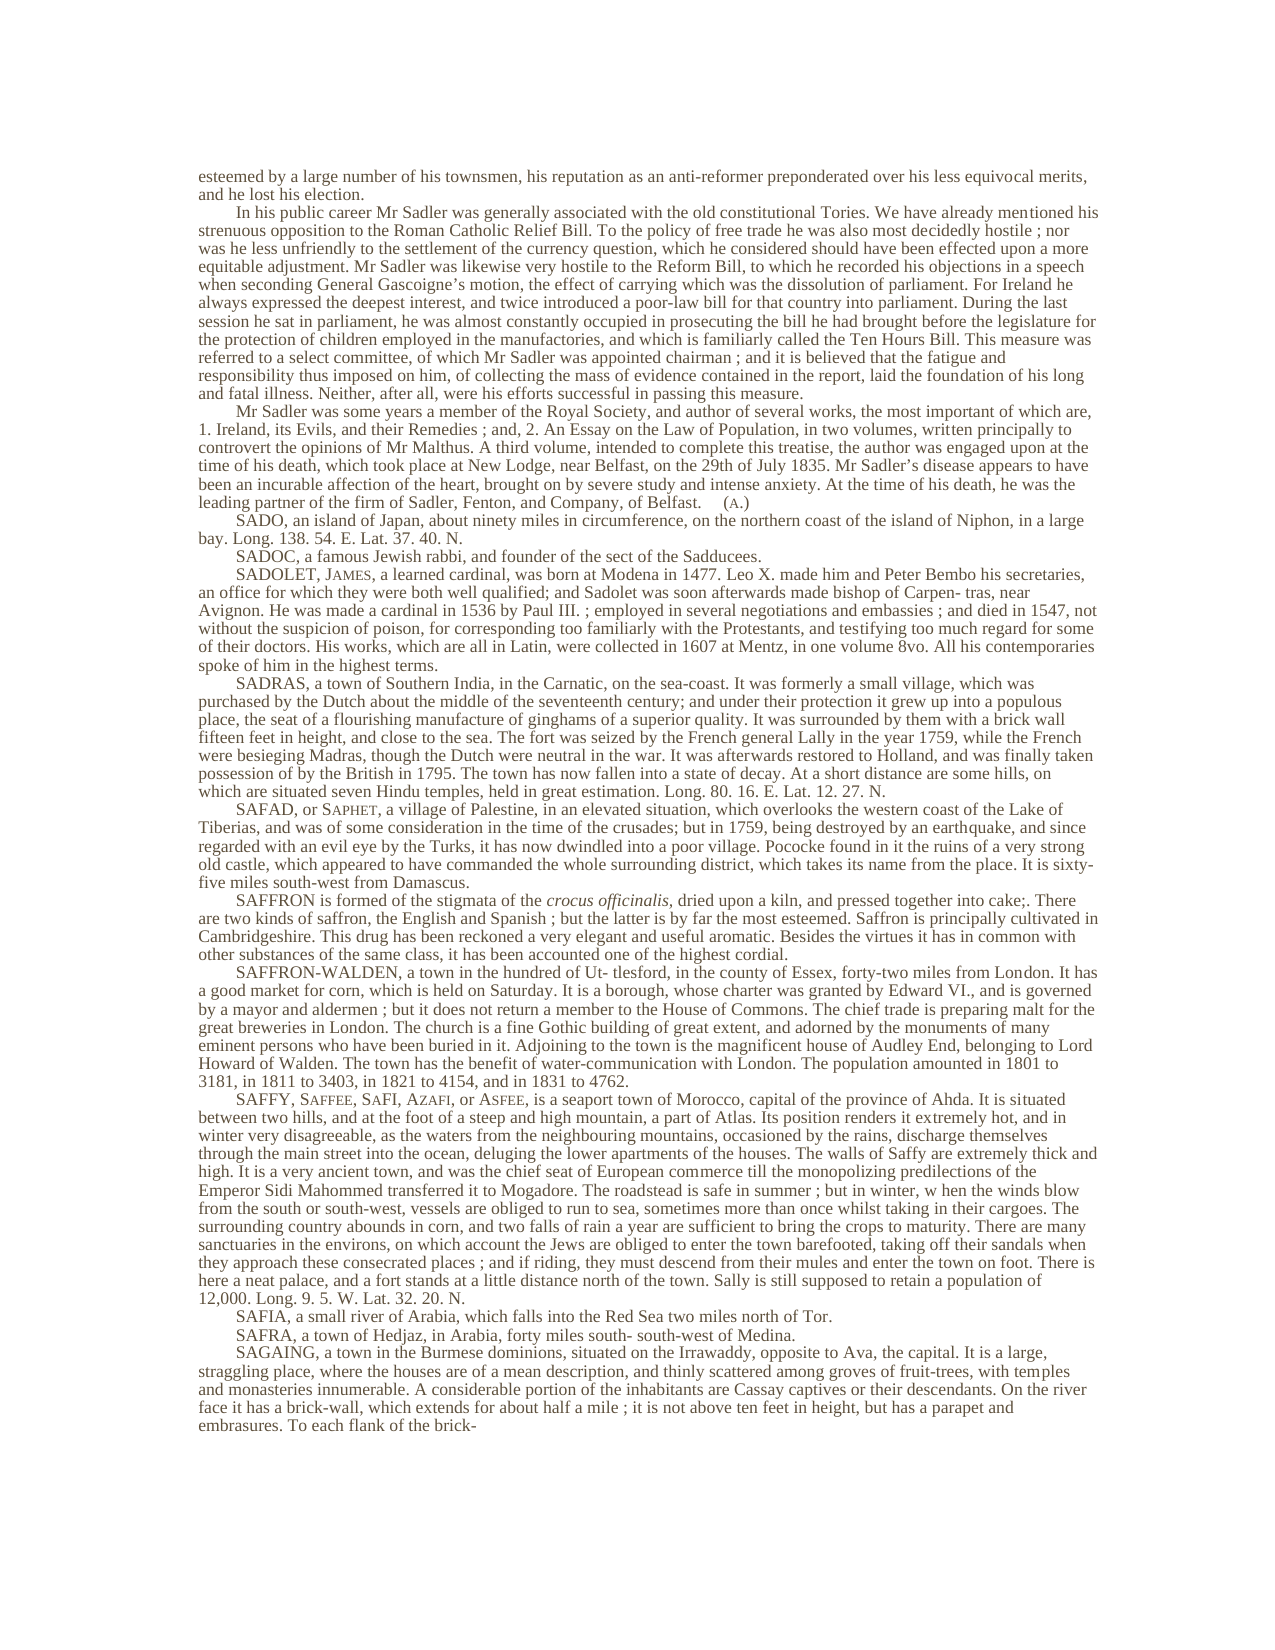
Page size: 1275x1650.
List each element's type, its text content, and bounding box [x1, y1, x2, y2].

text SADRAS, a town of Southern India, in the Carnatic, on the sea-coast. It was formerly a small village, which was purchased by the Dutch about the middle of the seventeenth century; and under their protection it grew up into a populous place, the seat of a flourishing manufacture of ginghams of a superior quality. It was surrounded by them with a brick wall fifteen feet in height, and close to the sea. The fort was seized by the French general Lally in the year 1759, while the French were besieging Madras, though the Dutch were neutral in the war. It was afterwards restored to Holland, and was finally taken possession of by the British in 1795. The town has now fallen into a state of decay. At a short distance are some hills, on which are situated seven Hindu temples, held in great estimation. Long. 80. 16. E. Lat. 12. 27. N. [198, 675, 1100, 801]
text SAFAD, or Saphet, a village of Palestine, in an elevated situation, which overlooks the western coast of the Lake of Tiberias, and was of some consideration in the time of the crusades; but in 1759, being destroyed by an earthquake, and since regarded with an evil eye by the Turks, it has now dwindled into a poor village. Pococke found in it the ruins of a very strong old castle, which appeared to have commanded the whole surrounding district, which takes its name from the place. It is sixty-five miles south-west from Damascus. [198, 801, 1100, 892]
text SADOC, a famous Jewish rabbi, and founder of the sect of the Sadducees. [198, 548, 1100, 566]
text SADOLET, James, a learned cardinal, was born at Modena in 1477. Leo X. made him and Peter Bembo his secretaries, an office for which they were both well qualified; and Sadolet was soon afterwards made bishop of Carpen- tras, near Avignon. He was made a cardinal in 1536 by Paul III. ; employed in several negotiations and embassies ; and died in 1547, not without the suspicion of poison, for corresponding too familiarly with the Protestants, and testifying too much regard for some of their doctors. His works, which are all in Latin, were collected in 1607 at Mentz, in one volume 8vo. All his contemporaries spoke of him in the highest terms. [198, 566, 1100, 675]
text SAFIA, a small river of Arabia, which falls into the Red Sea two miles north of Tor. [198, 1308, 1100, 1327]
text SAFFRON-WALDEN, a town in the hundred of Ut- tlesford, in the county of Essex, forty-two miles from London. It has a good market for corn, which is held on Saturday. It is a borough, whose charter was granted by Edward VI., and is governed by a mayor and aldermen ; but it does not return a member to the House of Commons. The chief trade is preparing malt for the great breweries in London. The church is a fine Gothic building of great extent, and adorned by the monuments of many eminent persons who have been buried in it. Adjoining to the town is the magnificent house of Audley End, belonging to Lord Howard of Walden. The town has the benefit of water-communication with London. The population amounted in 1801 to 3181, in 1811 to 3403, in 1821 to 4154, and in 1831 to 4762. [198, 964, 1100, 1091]
text esteemed by a large number of his townsmen, his reputation as an anti-reformer preponderated over his less equivocal merits, and he lost his election. [198, 168, 1100, 204]
text SAFFRON is formed of the stigmata of the crocus officinalis, dried upon a kiln, and pressed together into cake;. There are two kinds of saffron, the English and Spanish ; but the latter is by far the most esteemed. Saffron is principally cultivated in Cambridgeshire. This drug has been reckoned a very elegant and useful aromatic. Besides the virtues it has in common with other substances of the same class, it has been accounted one of the highest cordial. [198, 892, 1100, 964]
text SAFRA, a town of Hedjaz, in Arabia, forty miles south- south-west of Medina. [198, 1327, 1100, 1344]
text SADO, an island of Japan, about ninety miles in circumference, on the northern coast of the island of Niphon, in a large bay. Long. 138. 54. E. Lat. 37. 40. N. [198, 512, 1100, 548]
text In his public career Mr Sadler was generally associated with the old constitutional Tories. We have already mentioned his strenuous opposition to the Roman Catholic Relief Bill. To the policy of free trade he was also most decidedly hostile ; nor was he less unfriendly to the settlement of the currency question, which he considered should have been effected upon a more equitable adjustment. Mr Sadler was likewise very hostile to the Reform Bill, to which he recorded his objections in a speech when seconding General Gascoigne’s motion, the effect of carrying which was the dissolution of parliament. For Ireland he always expressed the deepest interest, and twice introduced a poor-law bill for that country into parliament. During the last session he sat in parliament, he was almost constantly occupied in prosecuting the bill he had brought before the legislature for the protection of children employed in the manufactories, and which is familiarly called the Ten Hours Bill. This measure was referred to a select committee, of which Mr Sadler was appointed chairman ; and it is believed that the fatigue and responsibility thus imposed on him, of collecting the mass of evidence contained in the report, laid the foundation of his long and fatal illness. Neither, after all, were his efforts successful in passing this measure. [198, 204, 1100, 403]
text SAGAING, a town in the Burmese dominions, situated on the Irrawaddy, opposite to Ava, the capital. It is a large, straggling place, where the houses are of a mean description, and thinly scattered among groves of fruit-trees, with temples and monasteries innumerable. A considerable portion of the inhabitants are Cassay captives or their descendants. On the river face it has a brick-wall, which extends for about half a mile ; it is not above ten feet in height, but has a parapet and embrasures. To each flank of the brick- [198, 1344, 1100, 1435]
text SAFFY, Saffee, SaFI, Azafi, or Asfee, is a seaport town of Morocco, capital of the province of Ahda. It is situated between two hills, and at the foot of a steep and high mountain, a part of Atlas. Its position renders it extremely hot, and in winter very disagreeable, as the waters from the neighbouring mountains, occasioned by the rains, discharge themselves through the main street into the ocean, deluging the lower apartments of the houses. The walls of Saffy are extremely thick and high. It is a very ancient town, and was the chief seat of European commerce till the monopolizing predilections of the Emperor Sidi Mahommed transferred it to Mogadore. The roadstead is safe in summer ; but in winter, w hen the winds blow from the south or south-west, vessels are obliged to run to sea, sometimes more than once whilst taking in their cargoes. The surrounding country abounds in corn, and two falls of rain a year are sufficient to bring the crops to maturity. There are many sanctuaries in the environs, on which account the Jews are obliged to enter the town barefooted, taking off their sandals when they approach these consecrated places ; and if riding, they must descend from their mules and enter the town on foot. There is here a neat palace, and a fort stands at a little distance north of the town. Sally is still supposed to retain a population of 12,000. Long. 9. 5. W. Lat. 32. 20. N. [198, 1091, 1100, 1308]
text Mr Sadler was some years a member of the Royal Society, and author of several works, the most important of which are, 1. Ireland, its Evils, and their Remedies ; and, 2. An Essay on the Law of Population, in two volumes, written principally to controvert the opinions of Mr Malthus. A third volume, intended to complete this treatise, the author was engaged upon at the time of his death, which took place at New Lodge, near Belfast, on the 29th of July 1835. Mr Sadler’s disease appears to have been an incurable affection of the heart, brought on by severe study and intense anxiety. At the time of his death, he was the leading partner of the firm of Sadler, Fenton, and Company, of Belfast. (a.) [198, 403, 1100, 512]
